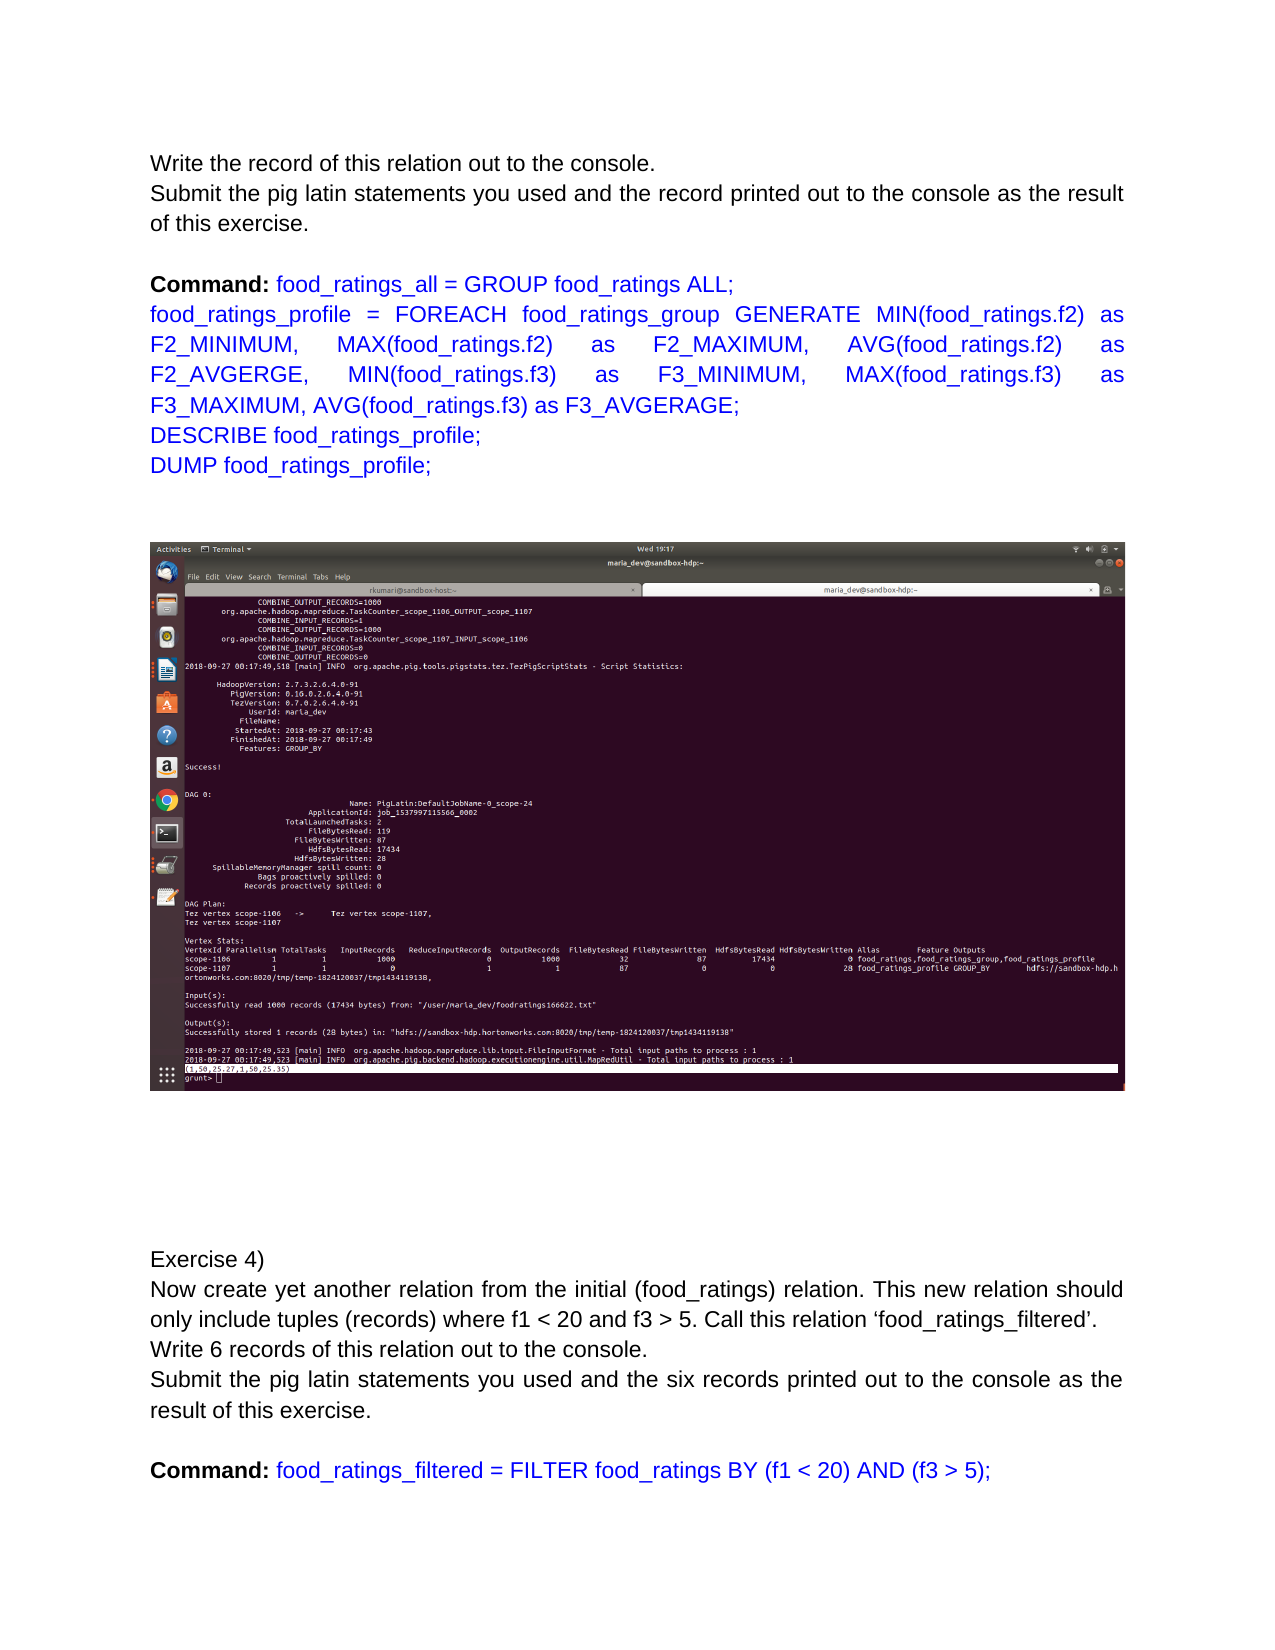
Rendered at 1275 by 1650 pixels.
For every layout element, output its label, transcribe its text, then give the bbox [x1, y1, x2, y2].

text food_ratings_profile = FOREACH food_ratings_group GENERATE MIN(food_ratings.f2) as F2_MINIMUM, MAX(food_ratings.f2) as F2_MAXIMUM, AVG(food_ratings.f2) as F2_AVGERGE, MIN(food_ratings.f3) as F3_MINIMUM, MAX(food_ratings.f3) as F3_MAXIMUM, AVG(food_ratings.f3) as F3_AVGERAGE; [150, 301, 1125, 418]
text Submit the pig latin statements you used and the six records printed out to the console as the result of this exercise. [150, 1366, 1125, 1423]
text Now create yet another relation from the initial (food_ratings) relation. This new relation should only include tuples (records) where f1 < 20 and f3 > 5. Call this relation ‘food_ratings_filtered’. [150, 1276, 1125, 1332]
text Command: food_ratings_all = GROUP food_ratings ALL; [150, 271, 1125, 297]
text DUMP food_ratings_profile; [150, 452, 1125, 478]
text DESCRIBE food_ratings_profile; [150, 422, 1125, 448]
picture [150, 542, 1125, 1091]
text Command: food_ratings_filtered = FILTER food_ratings BY (f1 < 20) AND (f3 > 5); [150, 1457, 1125, 1483]
text Exercise 4) [150, 1246, 1125, 1272]
text Submit the pig latin statements you used and the record printed out to the console as the result of this exercise. [150, 180, 1125, 237]
text Write 6 records of this relation out to the console. [150, 1336, 1125, 1362]
text Write the record of this relation out to the console. [150, 150, 1125, 176]
